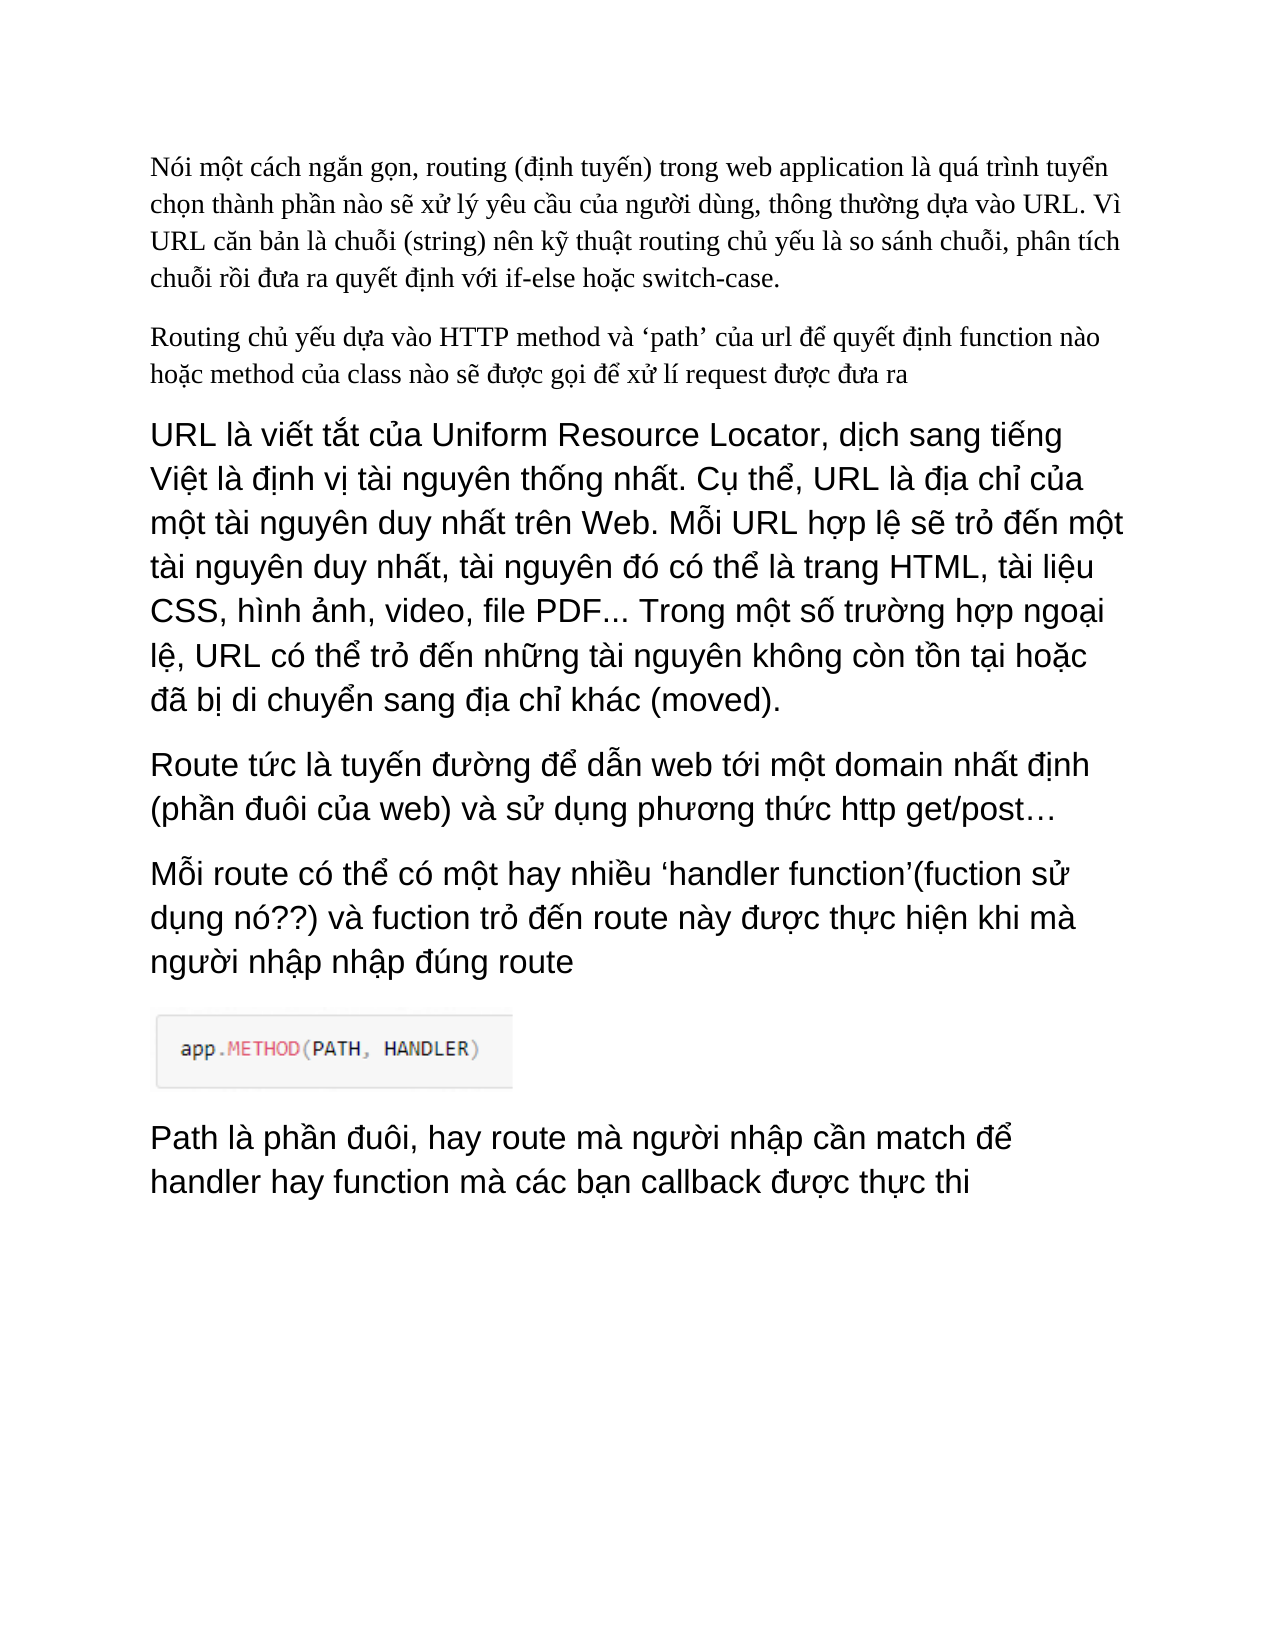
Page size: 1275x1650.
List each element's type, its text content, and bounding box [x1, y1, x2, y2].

text Mỗi route có thể có một hay nhiều ‘handler function’(fuction sử dụng nó??) và fuction trỏ đến route này được thực hiện khi mà người nhập nhập đúng route [150, 854, 1125, 981]
text Nói một cách ngắn gọn, routing (định tuyến) trong web application là quá trình tuyển chọn thành phần nào sẽ xử lý yêu cầu của người dùng, thông thường dựa vào URL. Vì URL căn bản là chuỗi (string) nên kỹ thuật routing chủ yếu là so sánh chuỗi, phân tích chuỗi rồi đưa ra quyết định với if-else hoặc switch-case. [150, 150, 1125, 294]
text Routing chủ yếu dựa vào HTTP method và ‘path’ của url để quyết định function nào hoặc method của class nào sẽ được gọi để xử lí request được đưa ra [150, 319, 1125, 389]
text Path là phần đuôi, hay route mà người nhập cần match để handler hay function mà các bạn callback được thực thi [150, 1118, 1125, 1201]
picture [150, 1007, 513, 1092]
text URL là viết tắt của Uniform Resource Locator, dịch sang tiếng Việt là định vị tài nguyên thống nhất. Cụ thể, URL là địa chỉ của một tài nguyên duy nhất trên Web. Mỗi URL hợp lệ sẽ trỏ đến một tài nguyên duy nhất, tài nguyên đó có thể là trang HTML, tài liệu CSS, hình ảnh, video, file PDF... Trong một số trường hợp ngoại lệ, URL có thể trỏ đến những tài nguyên không còn tồn tại hoặc đã bị di chuyển sang địa chỉ khác (moved). [150, 415, 1125, 718]
text Route tức là tuyến đường để dẫn web tới một domain nhất định (phần đuôi của web) và sử dụng phương thức http get/post… [150, 745, 1125, 827]
